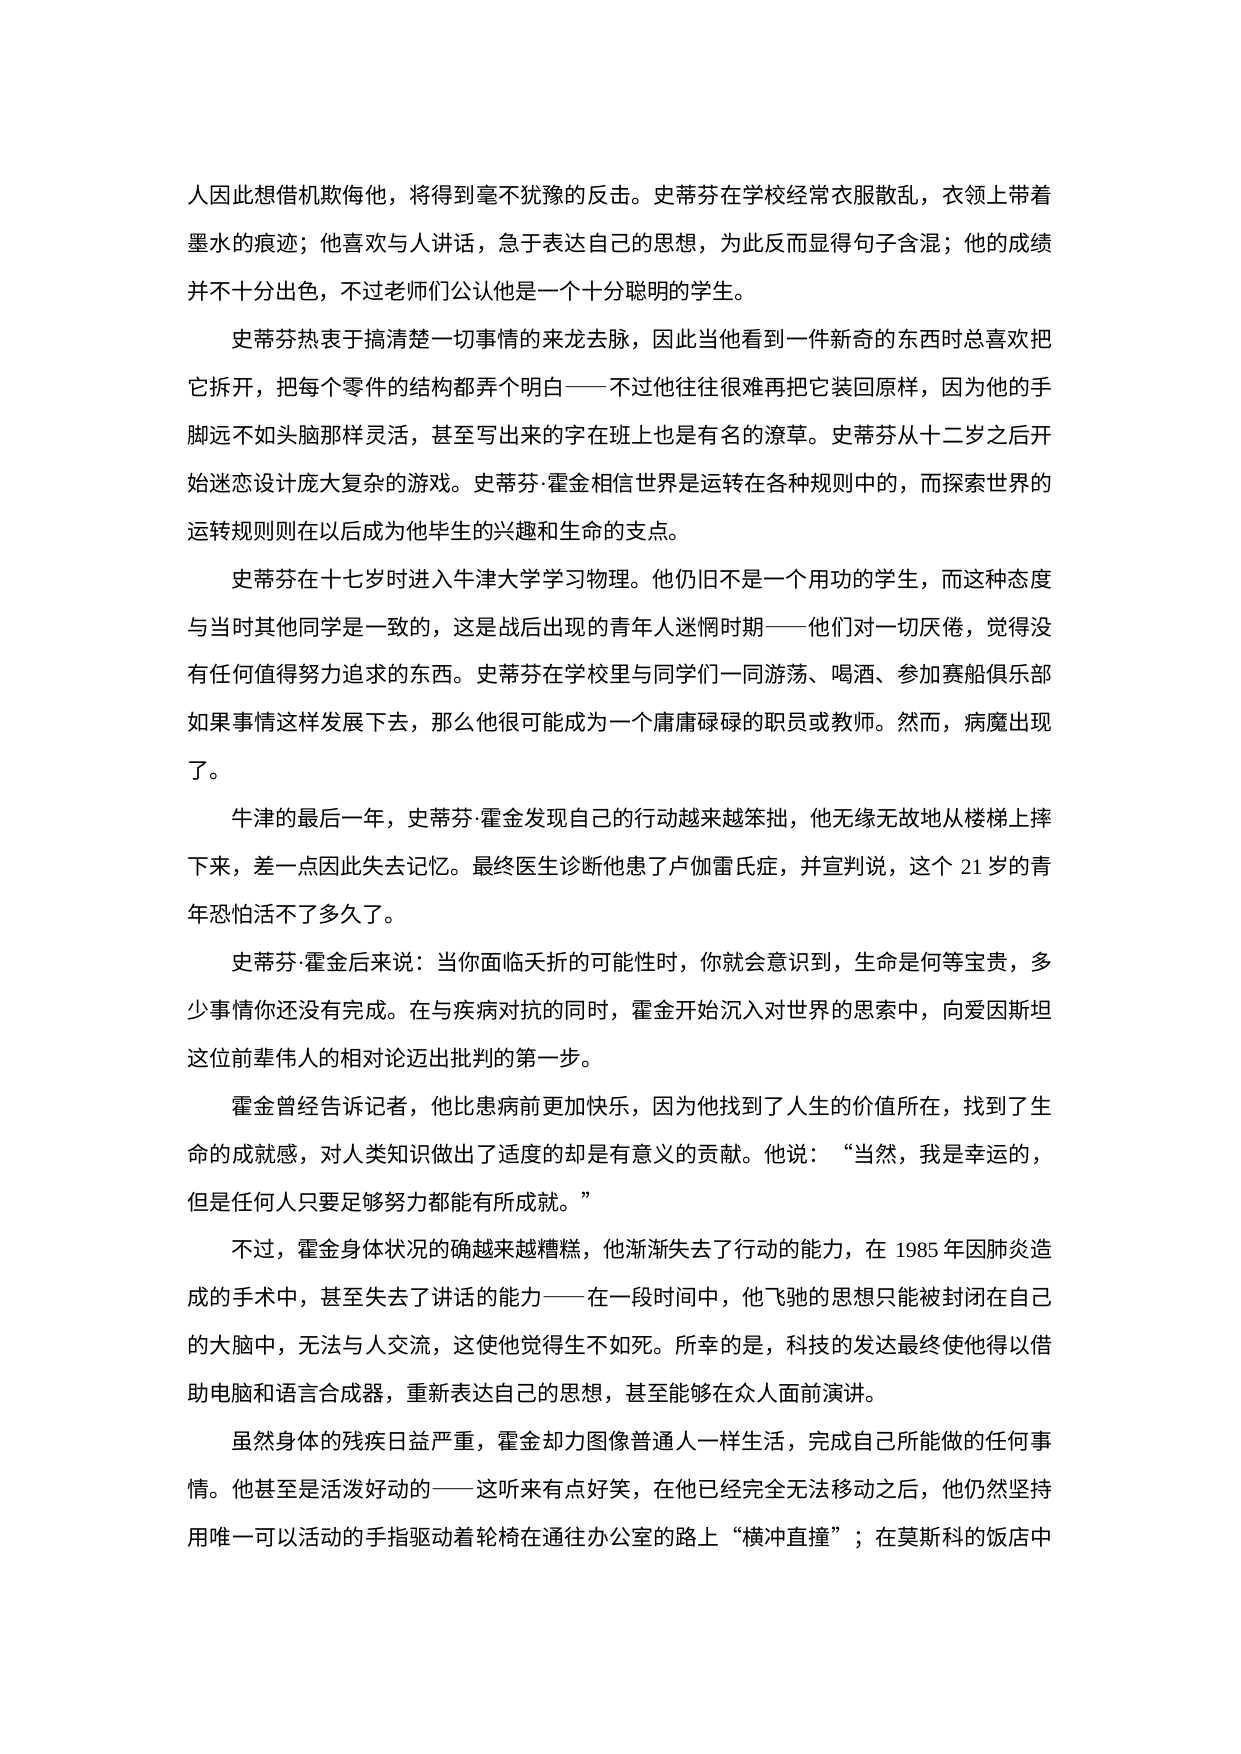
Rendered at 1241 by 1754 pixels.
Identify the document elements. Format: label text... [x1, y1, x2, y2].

text 史蒂芬·霍金后来说：当你面临夭折的可能性时，你就会意识到，生命是何等宝贵，多少事情你还没有完成。在与疾病对抗的同时，霍金开始沉入对世界的思索中，向爱因斯坦这位前辈伟人的相对论迈出批判的第一步。 [187, 929, 1053, 1072]
text 史蒂芬在十七岁时进入牛津大学学习物理。他仍旧不是一个用功的学生，而这种态度与当时其他同学是一致的，这是战后出现的青年人迷惘时期——他们对一切厌倦，觉得没有任何值得努力追求的东西。史蒂芬在学校里与同学们一同游荡、喝酒、参加赛船俱乐部，如果事情这样发展下去，那么他很可能成为一个庸庸碌碌的职员或教师。然而，病魔出现了。 [187, 545, 1053, 785]
text 史蒂芬热衷于搞清楚一切事情的来龙去脉，因此当他看到一件新奇的东西时总喜欢把它拆开，把每个零件的结构都弄个明白——不过他往往很难再把它装回原样，因为他的手脚远不如头脑那样灵活，甚至写出来的字在班上也是有名的潦草。史蒂芬从十二岁之后开始迷恋设计庞大复杂的游戏。史蒂芬·霍金相信世界是运转在各种规则中的，而探索世界的运转规则则在以后成为他毕生的兴趣和生命的支点。 [187, 306, 1053, 545]
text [187, 1408, 1053, 1552]
text 不过，霍金身体状况的确越来越糟糕，他渐渐失去了行动的能力，在1985年因肺炎造成的手术中，甚至失去了讲话的能力——在一段时间中，他飞驰的思想只能被封闭在自己的大脑中，无法与人交流，这使他觉得生不如死。所幸的是，科技的发达最终使他得以借助电脑和语言合成器，重新表达自己的思想，甚至能够在众人面前演讲。 [187, 1216, 1053, 1408]
text 牛津的最后一年，史蒂芬·霍金发现自己的行动越来越笨拙，他无缘无故地从楼梯上摔下来，差一点因此失去记忆。最终医生诊断他患了卢伽雷氏症，并宣判说，这个21岁的青年恐怕活不了多久了。 [187, 785, 1053, 929]
text 霍金曾经告诉记者，他比患病前更加快乐，因为他找到了人生的价值所在，找到了生命的成就感，对人类知识做出了适度的却是有意义的贡献。他说：“当然，我是幸运的，但是任何人只要足够努力都能有所成就。” [187, 1072, 1053, 1216]
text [187, 162, 1053, 306]
